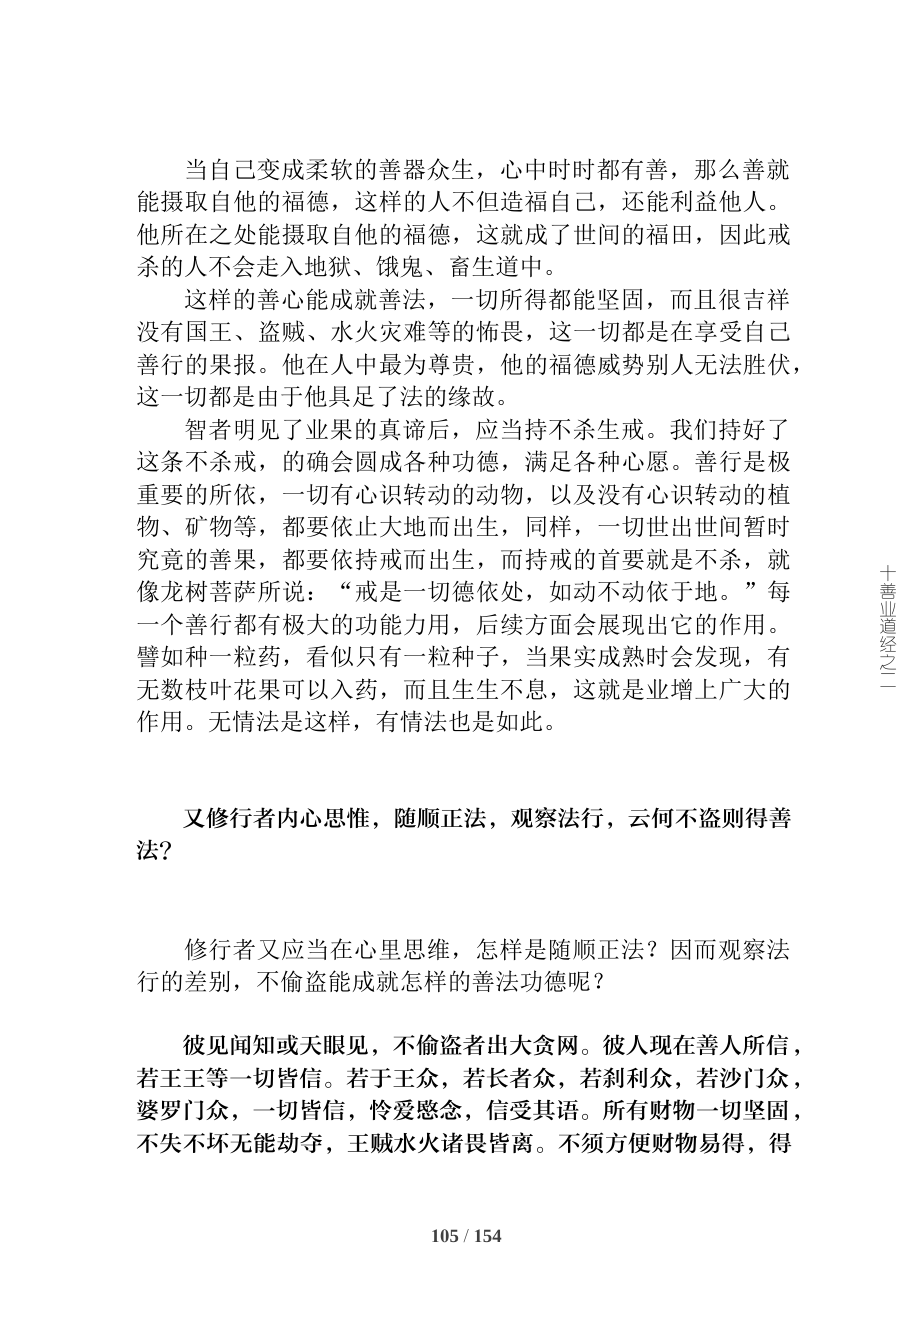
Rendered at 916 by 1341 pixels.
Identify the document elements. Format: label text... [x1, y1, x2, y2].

text 当自己变成柔软的善器众生，心中时时都有善，那么善就能摄取自他的福德，这样的人不但造福自己，还能利益他人。他所在之处能摄取自他的福德，这就成了世间的福田，因此戒杀的人不会走入地狱、饿鬼、畜生道中。 [136, 152, 791, 282]
text 又修行者内心思惟，随顺正法，观察法行，云何不盗则得善法？ [136, 802, 791, 867]
text 这样的善心能成就善法，一切所得都能坚固，而且很吉祥，没有国王、盗贼、水火灾难等的怖畏，这一切都是在享受自己善行的果报。他在人中最为尊贵，他的福德威势别人无法胜伏，这一切都是由于他具足了法的缘故。 [136, 282, 791, 412]
text 修行者又应当在心里思维，怎样是随顺正法？因而观察法行的差别，不偷盗能成就怎样的善法功德呢？ [136, 932, 791, 997]
text 智者明见了业果的真谛后，应当持不杀生戒。我们持好了这条不杀戒，的确会圆成各种功德，满足各种心愿。善行是极重要的所依，一切有心识转动的动物，以及没有心识转动的植物、矿物等，都要依止大地而出生，同样，一切世出世间暂时究竟的善果，都要依持戒而出生，而持戒的首要就是不杀，就像龙树菩萨所说：“戒是一切德依处，如动不动依于地。”每一个善行都有极大的功能力用，后续方面会展现出它的作用。譬如种一粒药，看似只有一粒种子，当果实成熟时会发现，有无数枝叶花果可以入药，而且生生不息，这就是业增上广大的作用。无情法是这样，有情法也是如此。 [136, 412, 791, 737]
